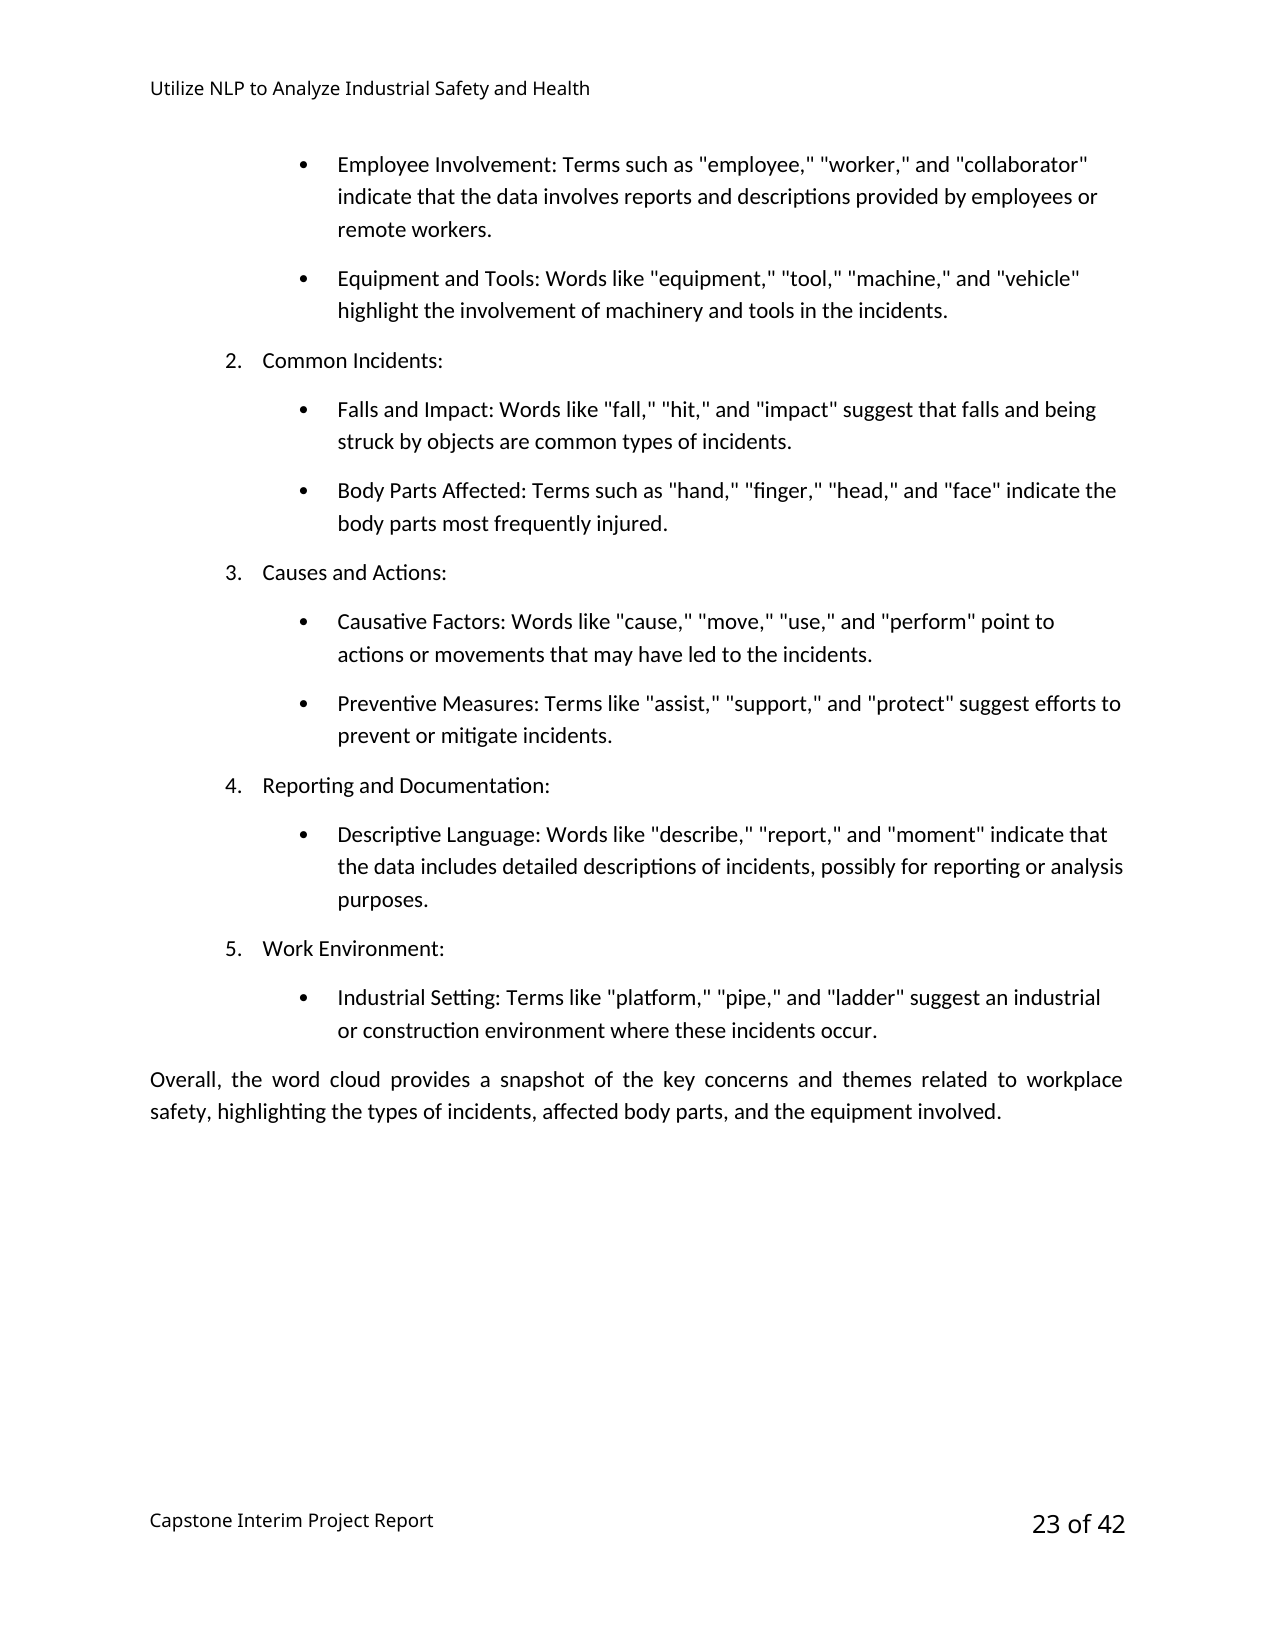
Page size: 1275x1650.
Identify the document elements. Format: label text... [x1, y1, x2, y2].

list Causative Factors: Words like "cause," "move," "use," and "perform" point to actions or movements that may have led to the incidents. [300, 607, 1125, 668]
list Falls and Impact: Words like "fall," "hit," and "impact" suggest that falls and being struck by objects are common types of incidents. [300, 395, 1125, 456]
list Descriptive Language: Words like "describe," "report," and "moment" indicate that the data includes detailed descriptions of incidents, possibly for reporting or analysis purposes. [300, 820, 1125, 913]
list Reporting and Documentation: [225, 771, 1125, 799]
list Body Parts Affected: Terms such as "hand," "finger," "head," and "face" indicate the body parts most frequently injured. [300, 477, 1125, 537]
list Employee Involvement: Terms such as "employee," "worker," and "collaborator" indicate that the data involves reports and descriptions provided by employees or remote workers. [300, 150, 1125, 243]
list Industrial Setting: Terms like "platform," "pipe," and "ladder" suggest an industrial or construction environment where these incidents occur. [300, 983, 1125, 1044]
text Overall, the word cloud provides a snapshot of the key concerns and themes related to workplace safety, highlighting the types of incidents, affected body parts, and the equipment involved. [150, 1065, 1125, 1126]
list Equipment and Tools: Words like "equipment," "tool," "machine," and "vehicle" highlight the involvement of machinery and tools in the incidents. [300, 264, 1125, 325]
list Work Environment: [225, 934, 1125, 962]
list Preventive Measures: Terms like "assist," "support," and "protect" suggest efforts to prevent or mitigate incidents. [300, 689, 1125, 750]
list Causes and Actions: [225, 558, 1125, 586]
list Common Incidents: [225, 346, 1125, 374]
